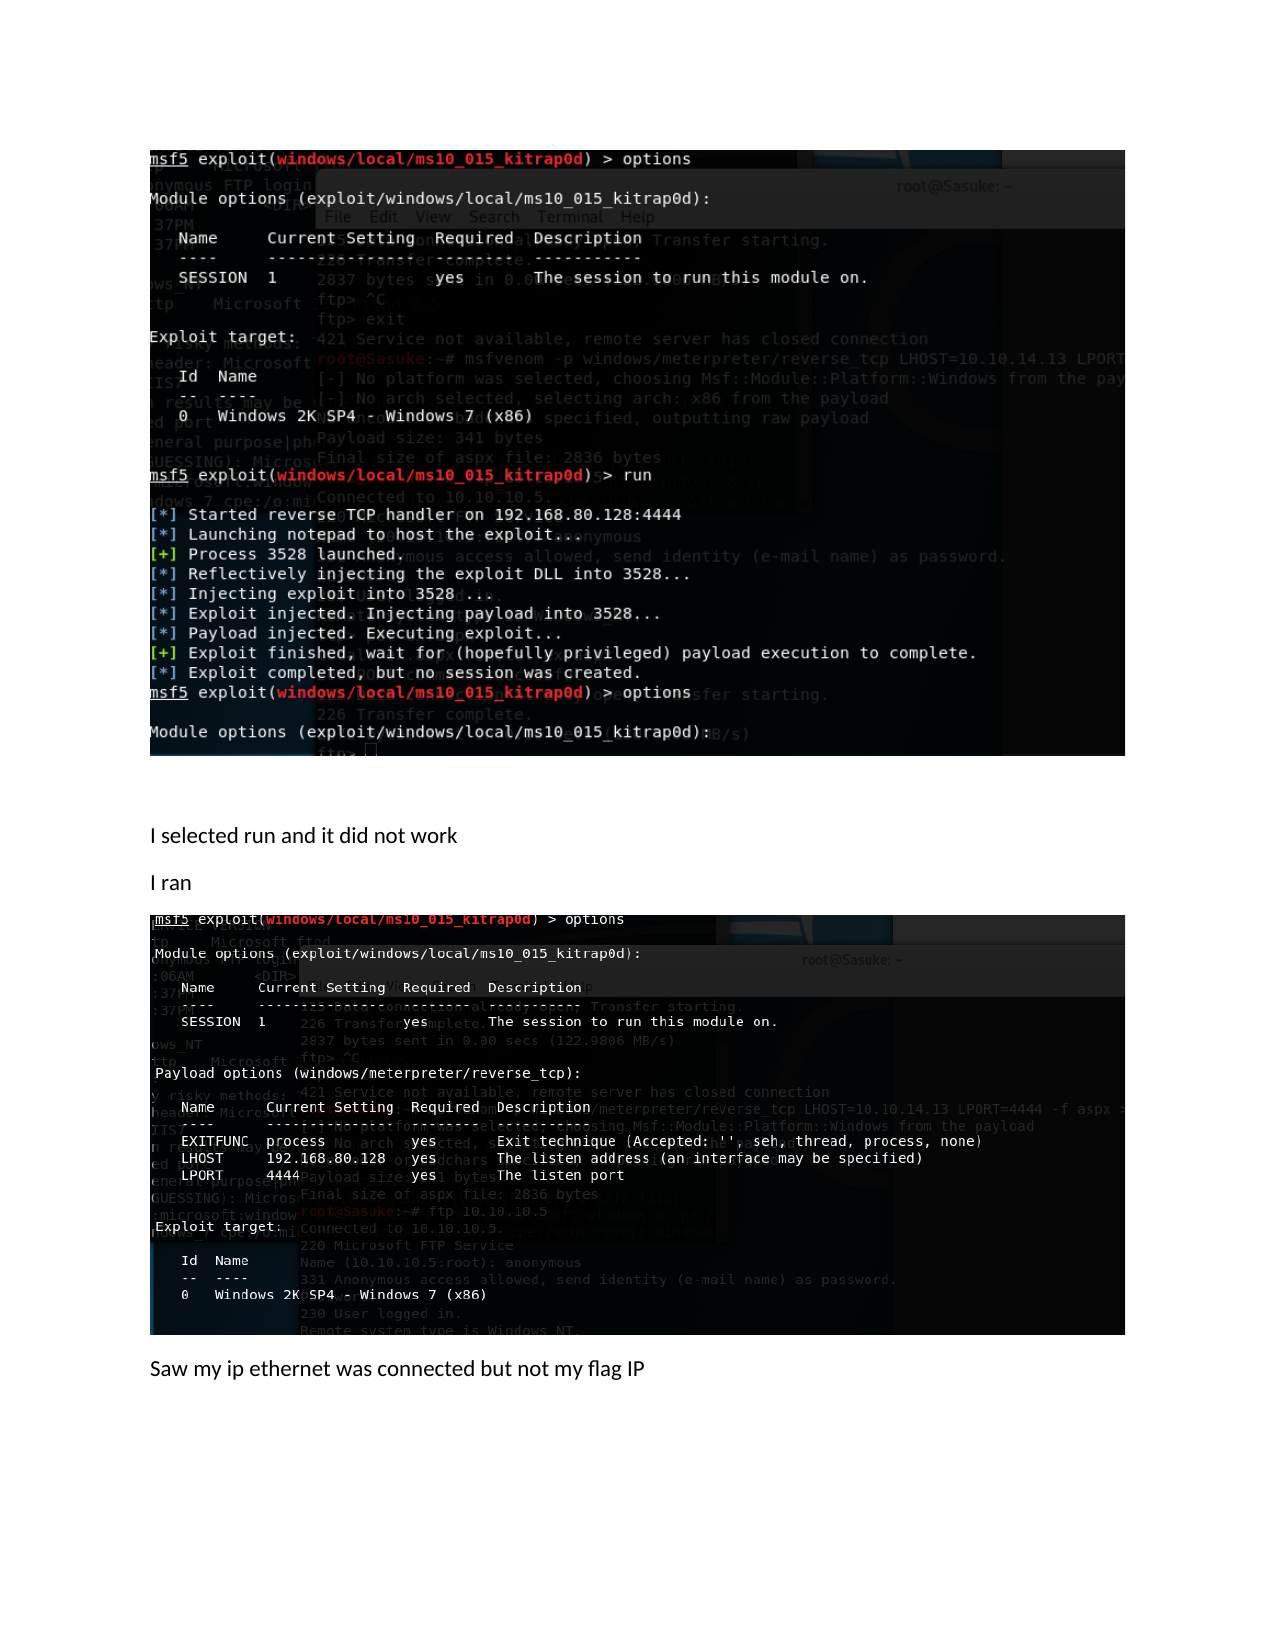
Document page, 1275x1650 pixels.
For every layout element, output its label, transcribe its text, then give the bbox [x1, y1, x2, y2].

text Saw my ip ethernet was connected but not my flag IP [150, 1354, 1125, 1382]
picture [150, 150, 1125, 756]
text I ran [150, 868, 1125, 896]
picture [150, 915, 1125, 1335]
text I selected run and it did not work [150, 822, 1125, 849]
